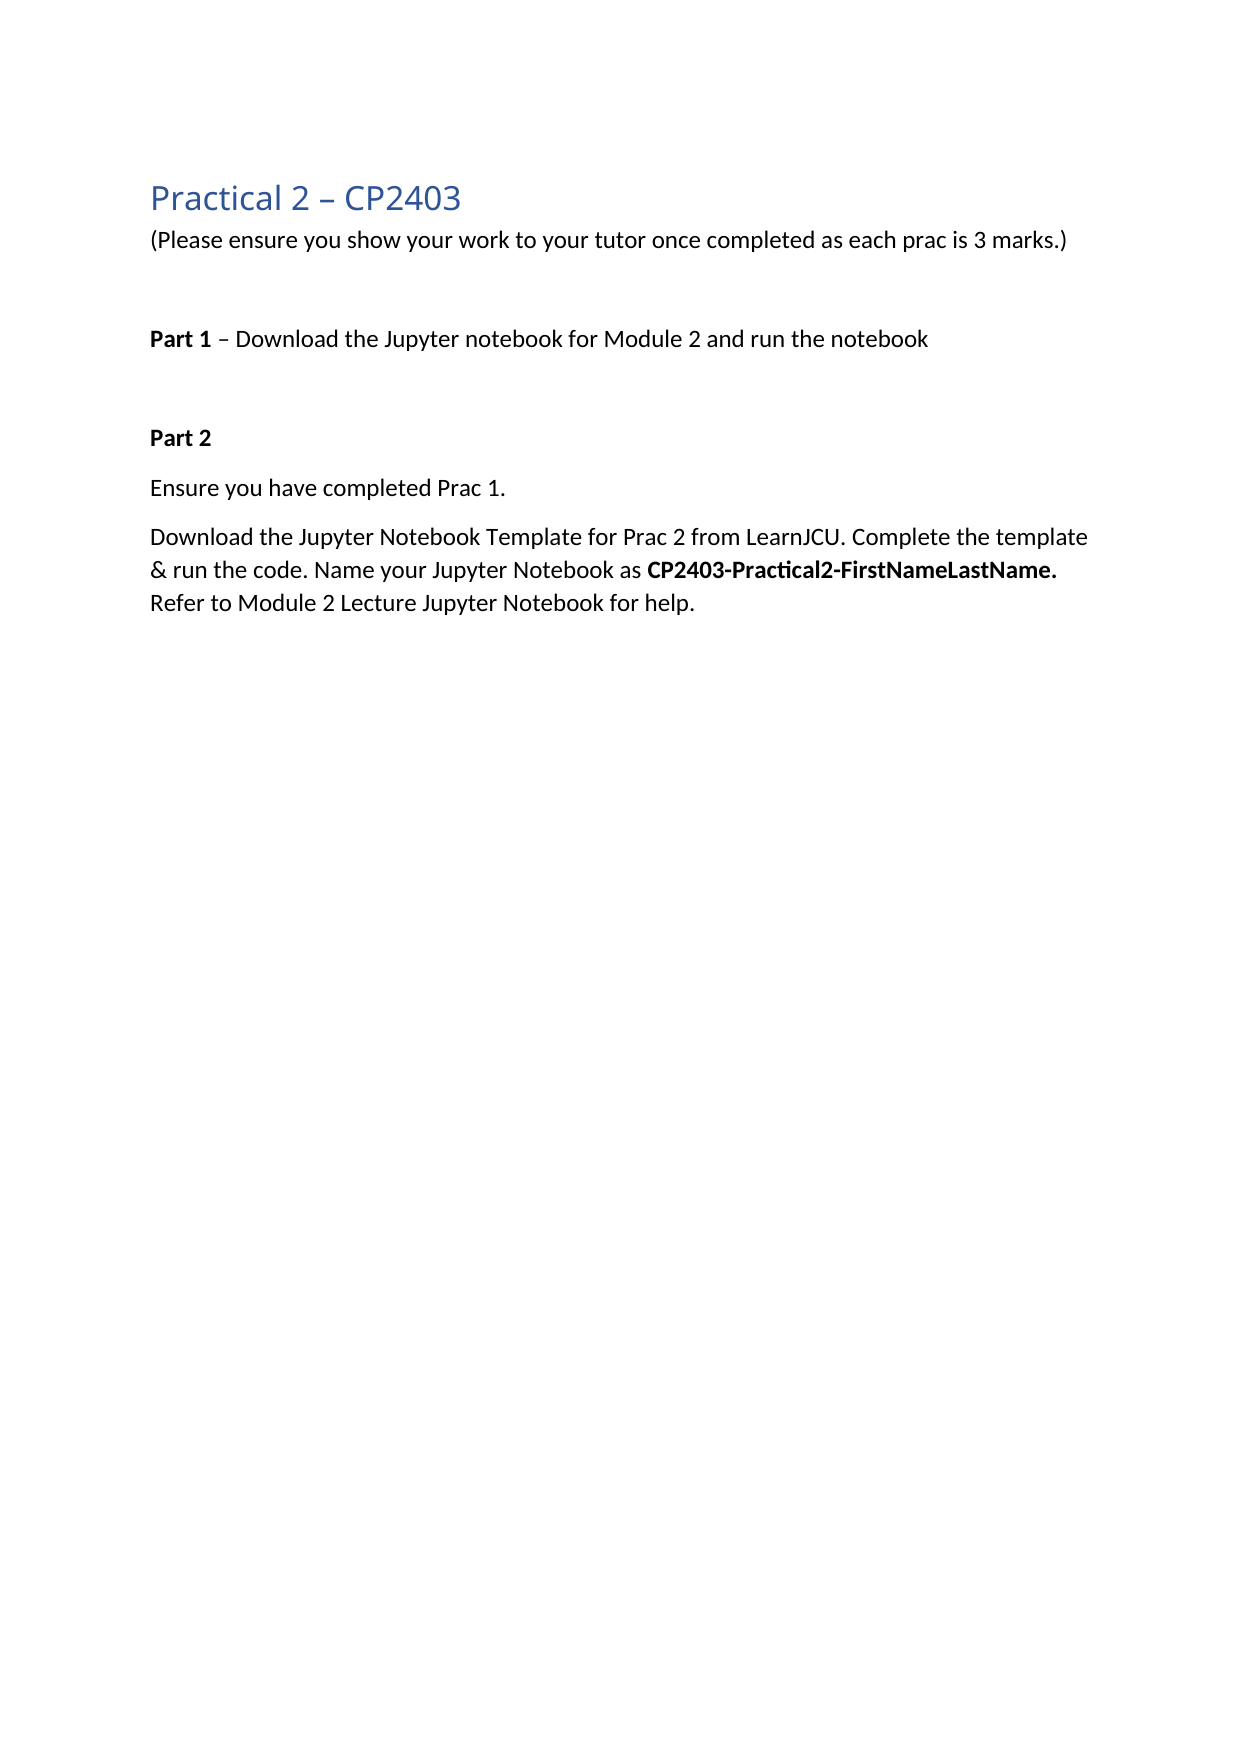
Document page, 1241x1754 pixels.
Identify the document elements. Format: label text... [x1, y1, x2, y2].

text Part 2 [150, 422, 1090, 453]
subtitle Practical 2 – CP2403 [150, 175, 1090, 220]
text Download the Jupyter Notebook Template for Prac 2 from LearnJCU. Complete the template & run the code. Name your Jupyter Notebook as CP2403-Practical2-FirstNameLastName. Refer to Module 2 Lecture Jupyter Notebook for help. [150, 521, 1090, 618]
text (Please ensure you show your work to your tutor once completed as each prac is 3 marks.) [150, 224, 1090, 254]
text Part 1 – Download the Jupyter notebook for Module 2 and run the notebook [150, 323, 1090, 354]
text Ensure you have completed Prac 1. [150, 472, 1090, 502]
